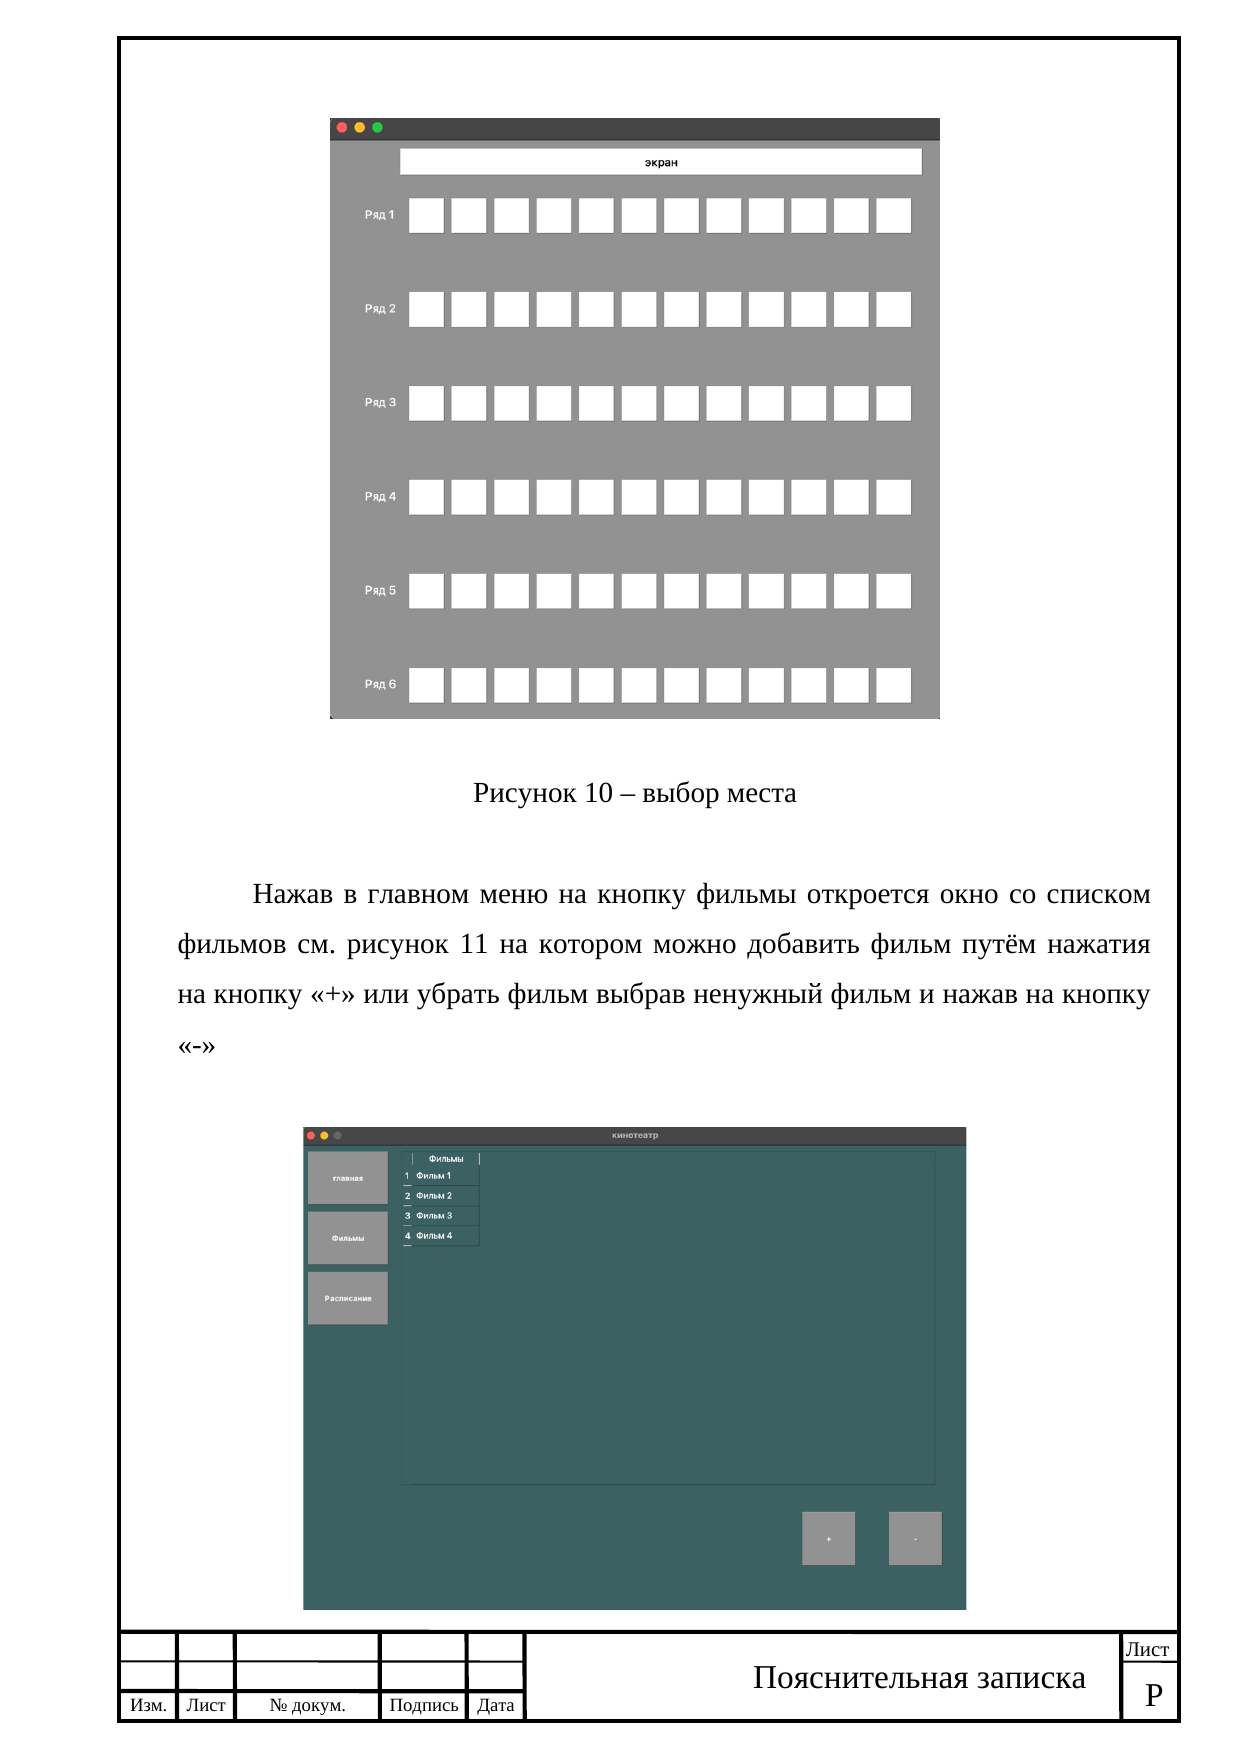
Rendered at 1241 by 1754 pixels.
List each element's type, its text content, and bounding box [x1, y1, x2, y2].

text Рисунок 10 – выбор места [59, 775, 1211, 809]
picture [303, 1127, 967, 1610]
picture [330, 118, 940, 719]
text Нажав в главном меню на кнопку фильмы откроется окно со списком фильмов см. рисунок 11 на котором можно добавить фильм путём нажатия на кнопку «+» или убрать фильм выбрав ненужный фильм и нажав на кнопку «-» [177, 876, 1152, 1061]
